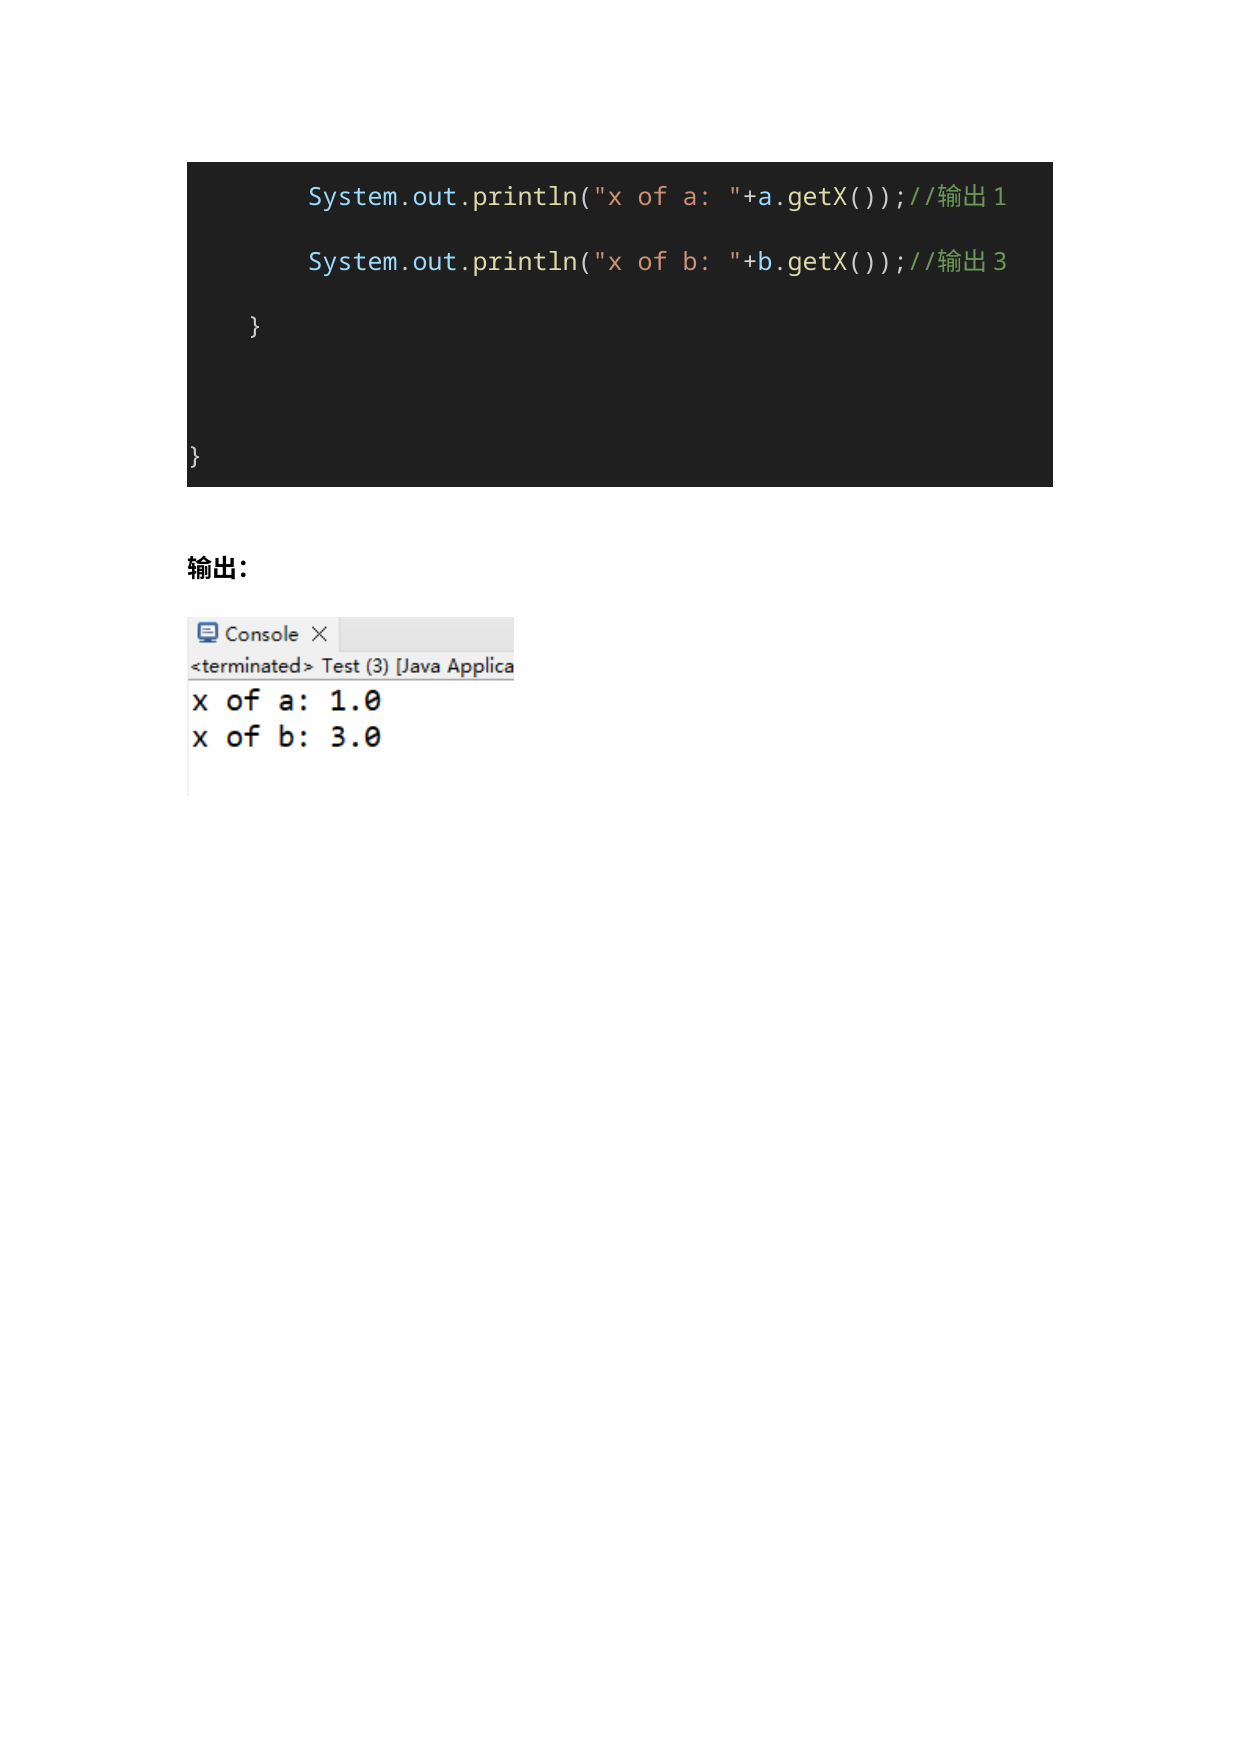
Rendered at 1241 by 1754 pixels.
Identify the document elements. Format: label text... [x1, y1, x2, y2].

text 输出： [187, 534, 1053, 599]
text System.out.println("x of a: "+a.getX());//输出1 [187, 162, 1053, 227]
text } [187, 422, 1053, 487]
text System.out.println("x of b: "+b.getX());//输出3 [187, 227, 1053, 292]
text } [187, 292, 1053, 357]
picture [187, 617, 514, 796]
